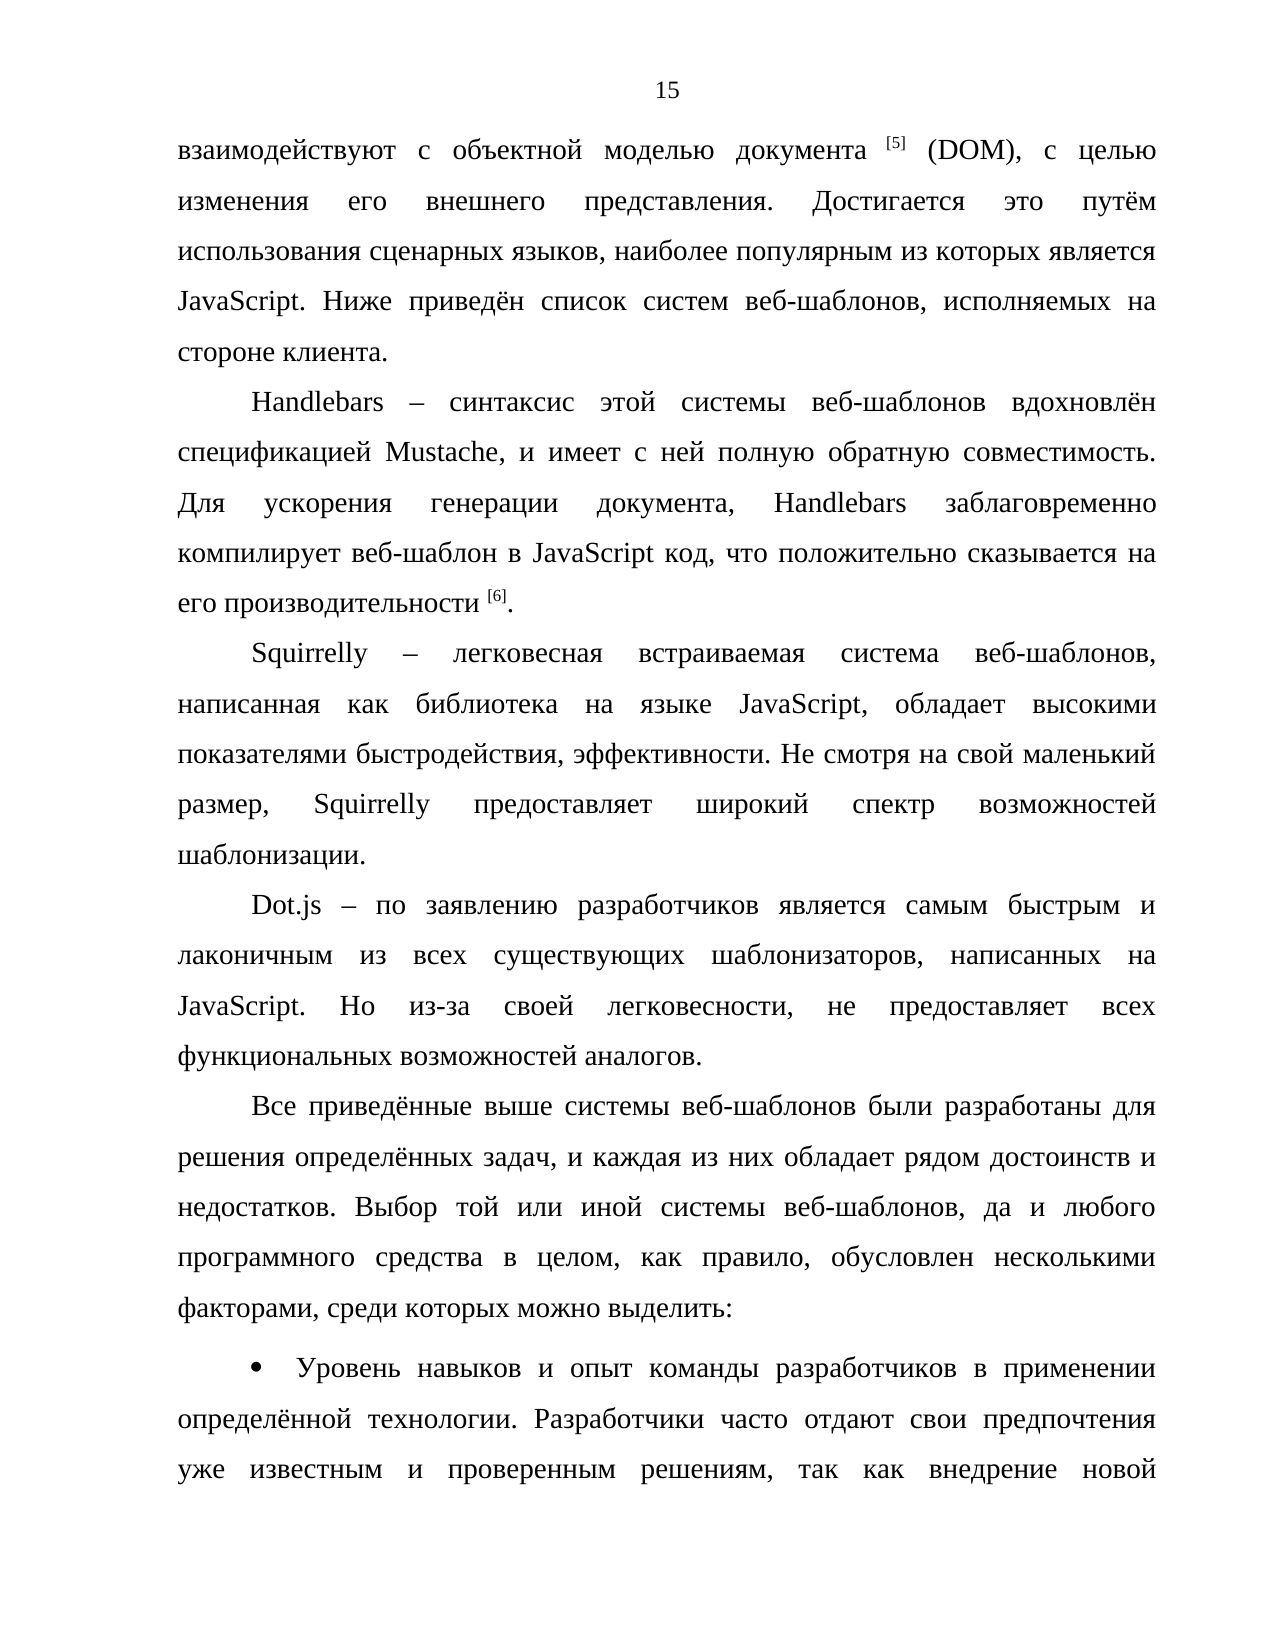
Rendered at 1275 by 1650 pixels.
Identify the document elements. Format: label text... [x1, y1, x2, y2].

text Dot.js – по заявлению разработчиков является самым быстрым и лаконичным из всех существующих шаблонизаторов, написанных на JavaScript. Но из-за своей легковесности, не предоставляет всех функциональных возможностей аналогов. [177, 887, 1157, 1072]
text Handlebars – синтаксис этой системы веб-шаблонов вдохновлён спецификацией Mustache, и имеет с ней полную обратную совместимость. Для ускорения генерации документа, Handlebars заблаговременно компилирует веб-шаблон в JavaScript код, что положительно сказывается на его производительности [6]. [177, 384, 1157, 619]
text Squirrelly – легковесная встраиваемая система веб-шаблонов, написанная как библиотека на языке JavaScript, обладает высокими показателями быстродействия, эффективности. Не смотря на свой маленький размер, Squirrelly предоставляет широкий спектр возможностей шаблонизации. [177, 636, 1157, 870]
text Все приведённые выше системы веб-шаблонов были разработаны для решения определённых задач, и каждая из них обладает рядом достоинств и недостатков. Выбор той или иной системы веб-шаблонов, да и любого программного средства в целом, как правило, обусловлен несколькими факторами, среди которых можно выделить: [177, 1088, 1157, 1323]
